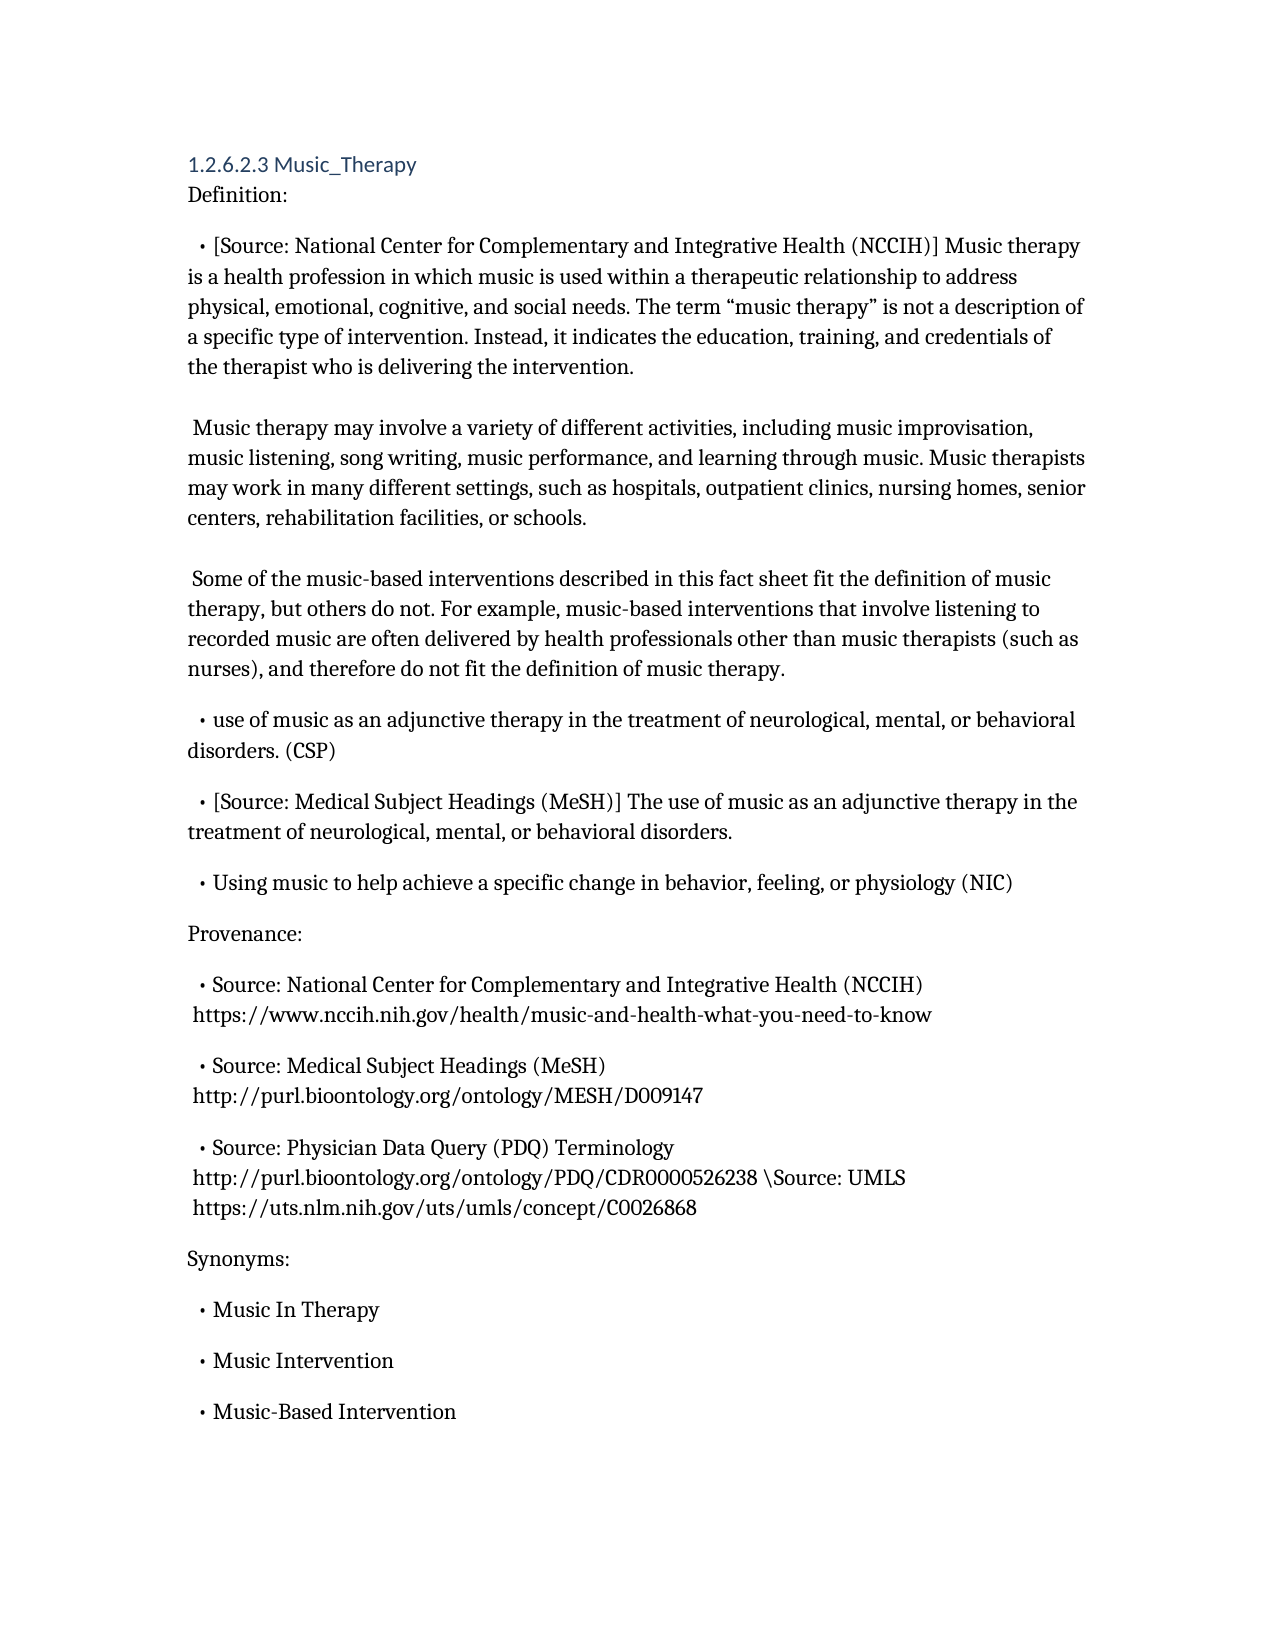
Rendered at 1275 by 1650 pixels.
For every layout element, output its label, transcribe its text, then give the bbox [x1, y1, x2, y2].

text • Source: National Center for Complementary and Integrative Health (NCCIH) https://www.nccih.nih.gov/health/music-and-health-what-you-need-to-know [187, 972, 1087, 1028]
text Synonyms: [187, 1246, 1087, 1272]
text • use of music as an adjunctive therapy in the treatment of neurological, mental, or behavioral disorders. (CSP) [187, 707, 1087, 764]
text • Music In Therapy [187, 1297, 1087, 1323]
text • [Source: National Center for Complementary and Integrative Health (NCCIH)] Music therapy is a health profession in which music is used within a therapeutic relationship to address physical, emotional, cognitive, and social needs. The term “music therapy” is not a description of a specific type of intervention. Instead, it indicates the education, training, and credentials of the therapist who is delivering the intervention. Music therapy may involve a variety of different activities, including music improvisation, music listening, song writing, music performance, and learning through music. Music therapists may work in many different settings, such as hospitals, outpatient clinics, nursing homes, senior centers, rehabilitation facilities, or schools. Some of the music-based interventions described in this fact sheet fit the definition of music therapy, but others do not. For example, music-based interventions that involve listening to recorded music are often delivered by health professionals other than music therapists (such as nurses), and therefore do not fit the definition of music therapy. [187, 233, 1087, 682]
text Provenance: [187, 921, 1087, 947]
text • Using music to help achieve a specific change in behavior, feeling, or physiology (NIC) [187, 870, 1087, 896]
subtitle 1.2.6.2.3 Music_Therapy [187, 150, 1087, 178]
text • Music-Based Intervention [187, 1399, 1087, 1425]
text • Source: Medical Subject Headings (MeSH) http://purl.bioontology.org/ontology/MESH/D009147 [187, 1053, 1087, 1109]
text • [Source: Medical Subject Headings (MeSH)] The use of music as an adjunctive therapy in the treatment of neurological, mental, or behavioral disorders. [187, 788, 1087, 845]
text • Source: Physician Data Query (PDQ) Terminology http://purl.bioontology.org/ontology/PDQ/CDR0000526238 \Source: UMLS https://uts.nlm.nih.gov/uts/umls/concept/C0026868 [187, 1134, 1087, 1221]
text • Music Intervention [187, 1348, 1087, 1374]
text Definition: [187, 182, 1087, 208]
